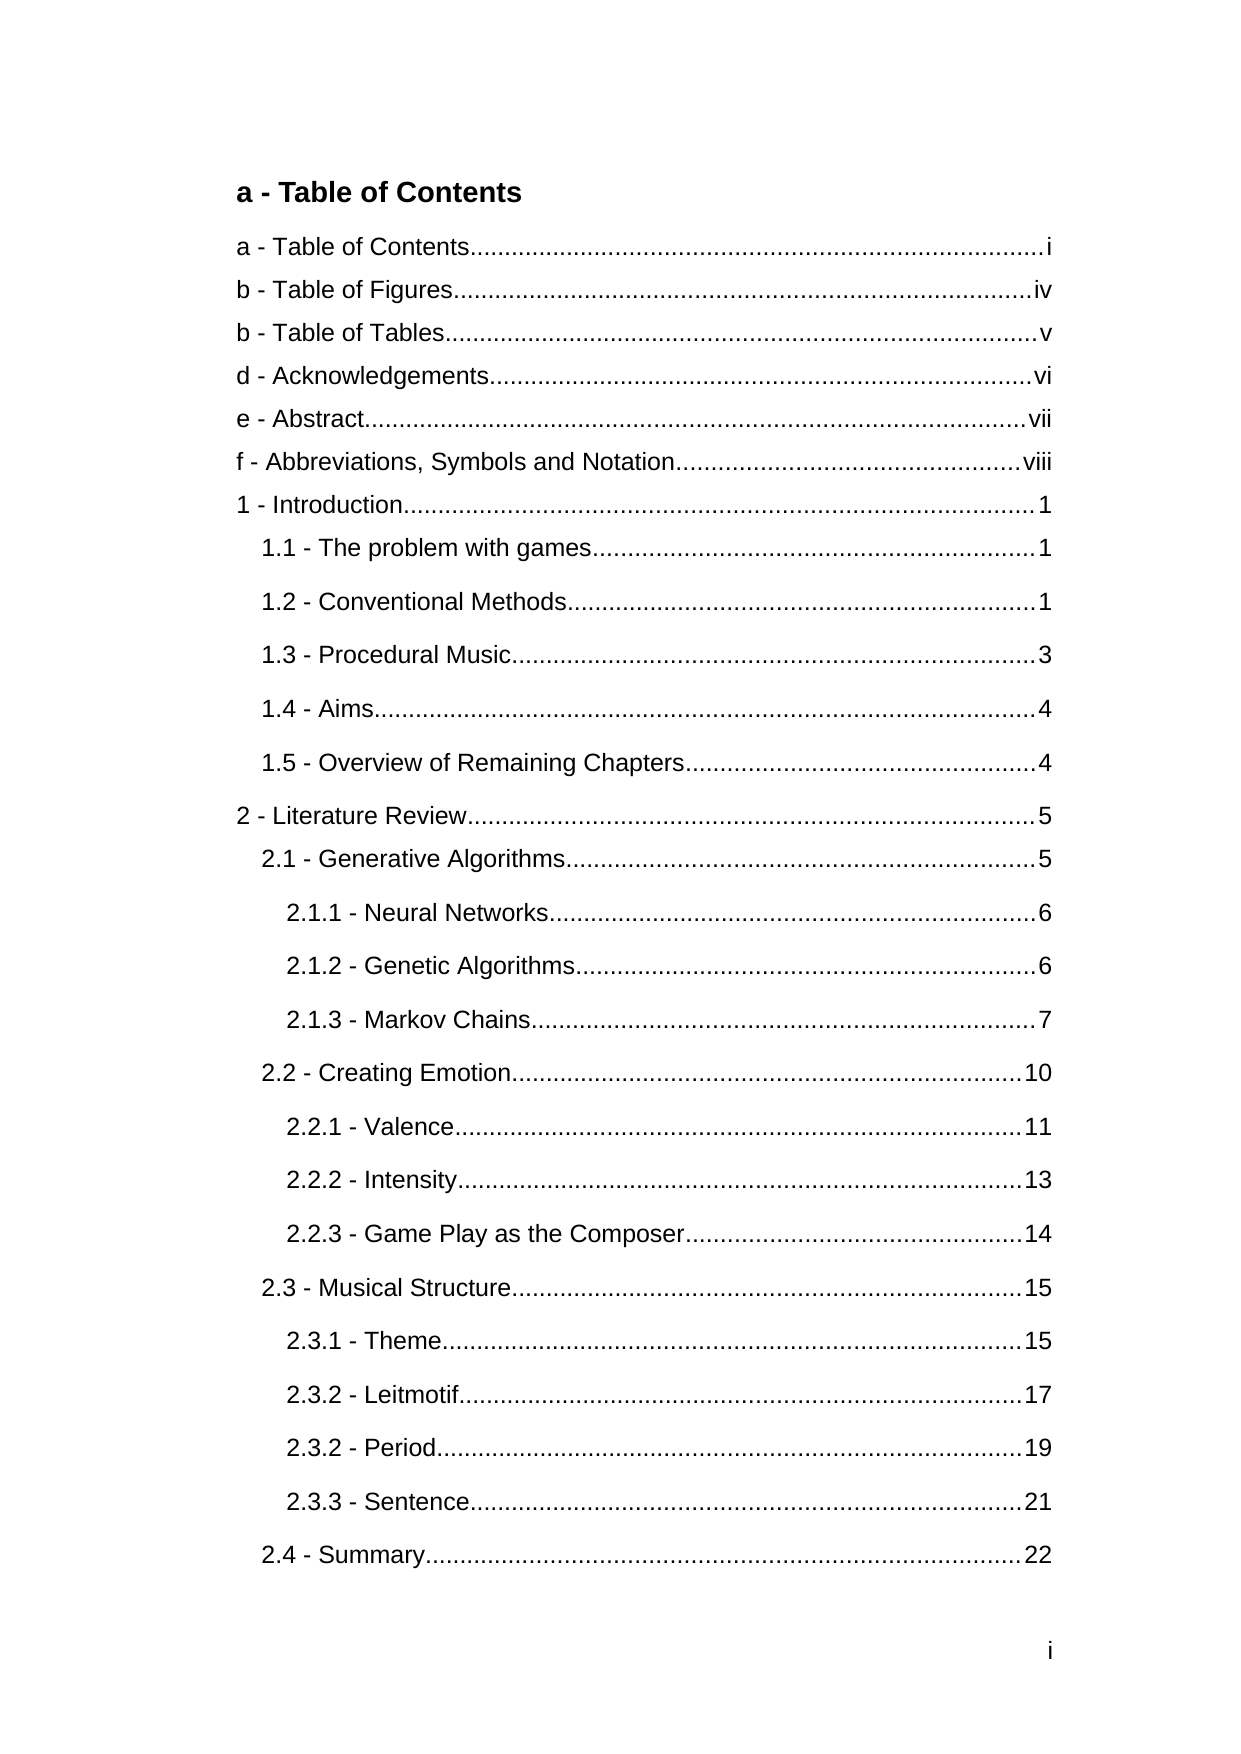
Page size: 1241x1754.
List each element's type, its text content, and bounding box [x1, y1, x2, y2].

text 1 - Introduction 1 [236, 490, 1053, 519]
text f - Abbreviations, Symbols and Notation viii [236, 447, 1053, 476]
text 1.2 - Conventional Methods 1 [261, 587, 1053, 616]
text 2.1.1 - Neural Networks 6 [286, 898, 1053, 927]
text 2.3.1 - Theme 15 [286, 1326, 1053, 1355]
text 2.3.2 - Period 19 [286, 1433, 1053, 1462]
text 2.4 - Summary 22 [261, 1540, 1053, 1569]
text 2.3.2 - Leitmotif 17 [286, 1380, 1053, 1408]
text 2.1 - Generative Algorithms 5 [261, 844, 1053, 873]
text a - Table of Contents i [236, 232, 1053, 260]
text 2.2.3 - Game Play as the Composer 14 [286, 1219, 1053, 1248]
text 1.5 - Overview of Remaining Chapters 4 [261, 748, 1053, 776]
text 2.1.3 - Markov Chains 7 [286, 1005, 1053, 1034]
text 1.3 - Procedural Music 3 [261, 641, 1053, 669]
text b - Table of Figures iv [236, 275, 1053, 303]
text 2.3 - Musical Structure 15 [261, 1273, 1053, 1301]
text 2.2.2 - Intensity 13 [286, 1166, 1053, 1194]
text 2 - Literature Review 5 [236, 801, 1053, 830]
text 1.4 - Aims 4 [261, 694, 1053, 723]
text b - Table of Tables v [236, 318, 1053, 347]
text 2.2.1 - Valence 11 [286, 1112, 1053, 1141]
text 2.1.2 - Genetic Algorithms 6 [286, 951, 1053, 980]
text 2.2 - Creating Emotion 10 [261, 1058, 1053, 1087]
text d - Acknowledgements vi [236, 361, 1053, 390]
text 2.3.3 - Sentence 21 [286, 1487, 1053, 1516]
text 1.1 - The problem with games 1 [261, 533, 1053, 562]
text e - Abstract vii [236, 404, 1053, 433]
subtitle a - Table of Contents [236, 175, 1053, 208]
